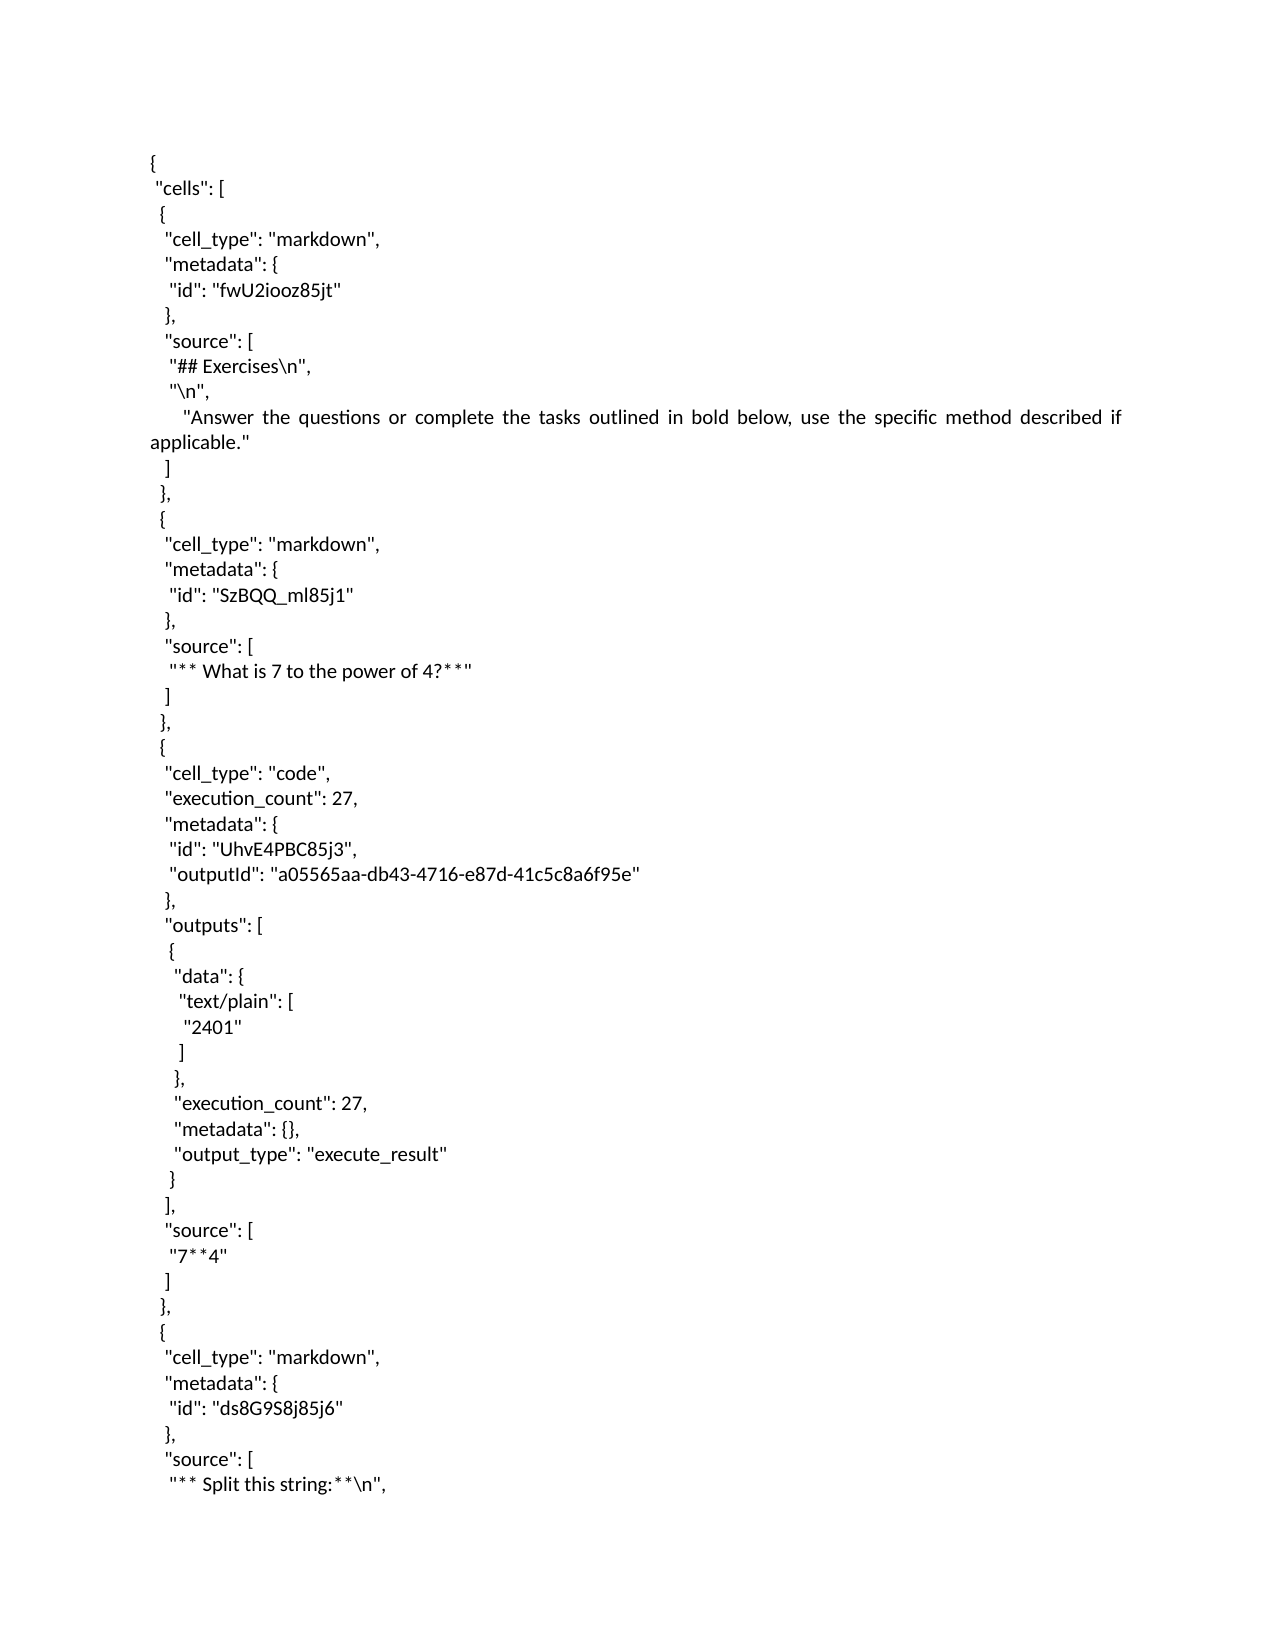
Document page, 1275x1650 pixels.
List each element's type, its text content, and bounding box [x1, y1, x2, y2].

text } [150, 1167, 1125, 1192]
text "id": "UhvE4PBC85j3", [150, 836, 1125, 862]
text { [150, 1319, 1125, 1344]
text "outputs": [ [150, 912, 1125, 938]
text "cell_type": "markdown", [150, 531, 1125, 557]
text }, [150, 709, 1125, 734]
text "cell_type": "code", [150, 760, 1125, 785]
text ] [150, 1268, 1125, 1294]
text "source": [ [150, 1217, 1125, 1243]
text "metadata": { [150, 557, 1125, 582]
text }, [150, 607, 1125, 633]
text { [150, 938, 1125, 963]
text "cell_type": "markdown", [150, 1344, 1125, 1370]
text "source": [ [150, 633, 1125, 658]
text "id": "SzBQQ_ml85j1" [150, 582, 1125, 607]
text "\n", [150, 379, 1125, 404]
text "7**4" [150, 1243, 1125, 1268]
text { [150, 150, 1125, 175]
text { [150, 506, 1125, 531]
text "metadata": { [150, 252, 1125, 277]
text "** What is 7 to the power of 4?**" [150, 658, 1125, 684]
text "metadata": { [150, 1370, 1125, 1395]
text "** Split this string:**\n", [150, 1472, 1125, 1497]
text "Answer the questions or complete the tasks outlined in bold below, use the specific method described if applicable." [150, 404, 1125, 455]
text ] [150, 455, 1125, 480]
text "source": [ [150, 328, 1125, 353]
text }, [150, 1421, 1125, 1446]
text "output_type": "execute_result" [150, 1141, 1125, 1167]
text "source": [ [150, 1446, 1125, 1472]
text ], [150, 1192, 1125, 1217]
text }, [150, 480, 1125, 506]
text }, [150, 887, 1125, 912]
text "metadata": { [150, 811, 1125, 836]
text }, [150, 1294, 1125, 1319]
text "outputId": "a05565aa-db43-4716-e87d-41c5c8a6f95e" [150, 862, 1125, 887]
text "cell_type": "markdown", [150, 226, 1125, 252]
text "execution_count": 27, [150, 785, 1125, 811]
text "cells": [ [150, 175, 1125, 201]
text { [150, 201, 1125, 226]
text }, [150, 302, 1125, 328]
text "id": "fwU2iooz85jt" [150, 277, 1125, 302]
text "## Exercises\n", [150, 353, 1125, 379]
text "2401" [150, 1014, 1125, 1039]
text ] [150, 684, 1125, 709]
text "execution_count": 27, [150, 1090, 1125, 1116]
text "data": { [150, 963, 1125, 989]
text { [150, 734, 1125, 760]
text }, [150, 1065, 1125, 1090]
text "metadata": {}, [150, 1116, 1125, 1141]
text "text/plain": [ [150, 989, 1125, 1014]
text ] [150, 1039, 1125, 1065]
text "id": "ds8G9S8j85j6" [150, 1395, 1125, 1421]
